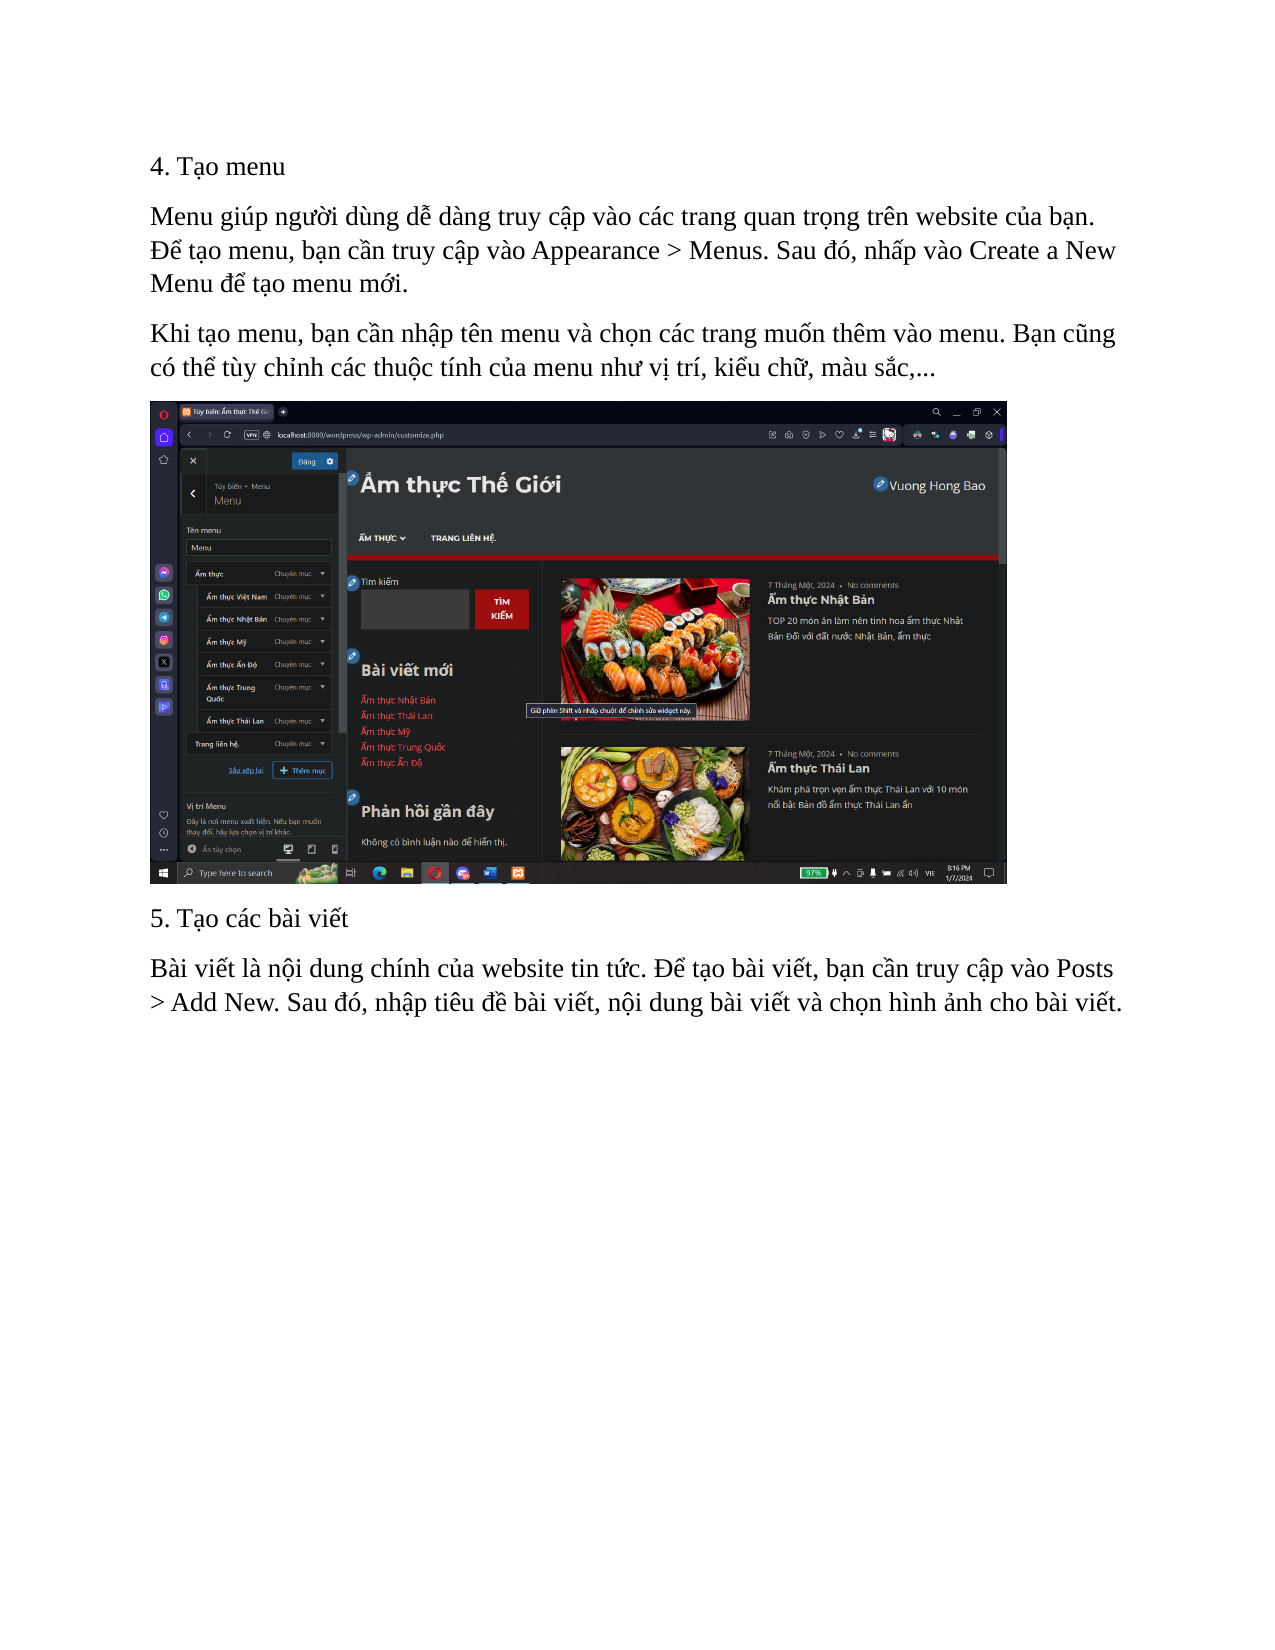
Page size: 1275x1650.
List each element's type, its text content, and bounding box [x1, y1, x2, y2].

text Khi tạo menu, bạn cần nhập tên menu và chọn các trang muốn thêm vào menu. Bạn cũng có thể tùy chỉnh các thuộc tính của menu như vị trí, kiểu chữ, màu sắc,... [150, 317, 1125, 382]
picture [150, 401, 1007, 884]
text 4. Tạo menu [150, 150, 1125, 181]
text 5. Tạo các bài viết [150, 902, 1125, 933]
text Menu giúp người dùng dễ dàng truy cập vào các trang quan trọng trên website của bạn. Để tạo menu, bạn cần truy cập vào Appearance > Menus. Sau đó, nhấp vào Create a New Menu để tạo menu mới. [150, 200, 1125, 298]
text Bài viết là nội dung chính của website tin tức. Để tạo bài viết, bạn cần truy cập vào Posts > Add New. Sau đó, nhập tiêu đề bài viết, nội dung bài viết và chọn hình ảnh cho bài viết. [150, 952, 1125, 1017]
